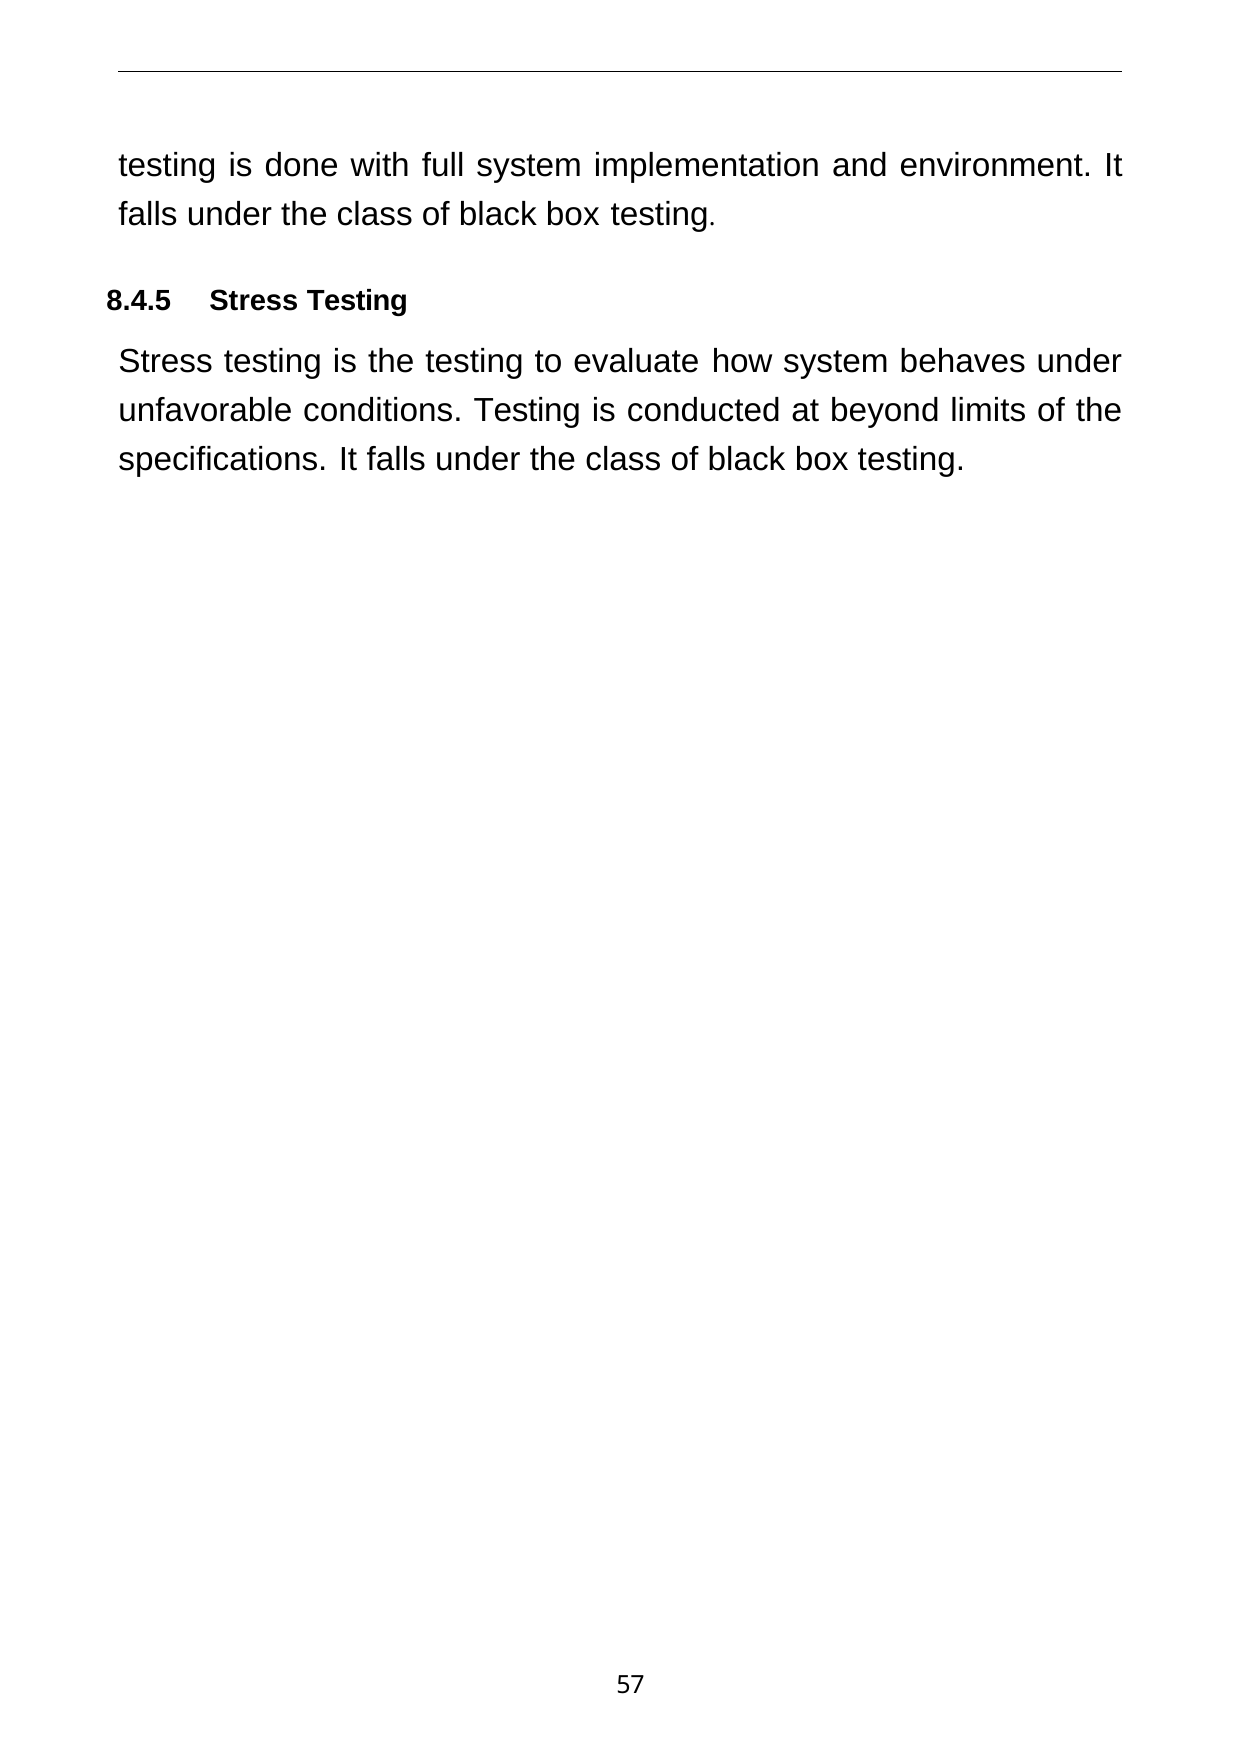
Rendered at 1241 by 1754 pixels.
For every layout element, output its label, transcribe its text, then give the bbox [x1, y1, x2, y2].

text Stress testing is the testing to evaluate how system behaves under unfavorable conditions. Testing is conducted at beyond limits of the specifications. It falls under the class of black box testing. [118, 341, 1122, 478]
subtitle Stress Testing [106, 283, 1140, 316]
text testing is done with full system implementation and environment. It falls under the class of black box testing. [118, 144, 1122, 232]
